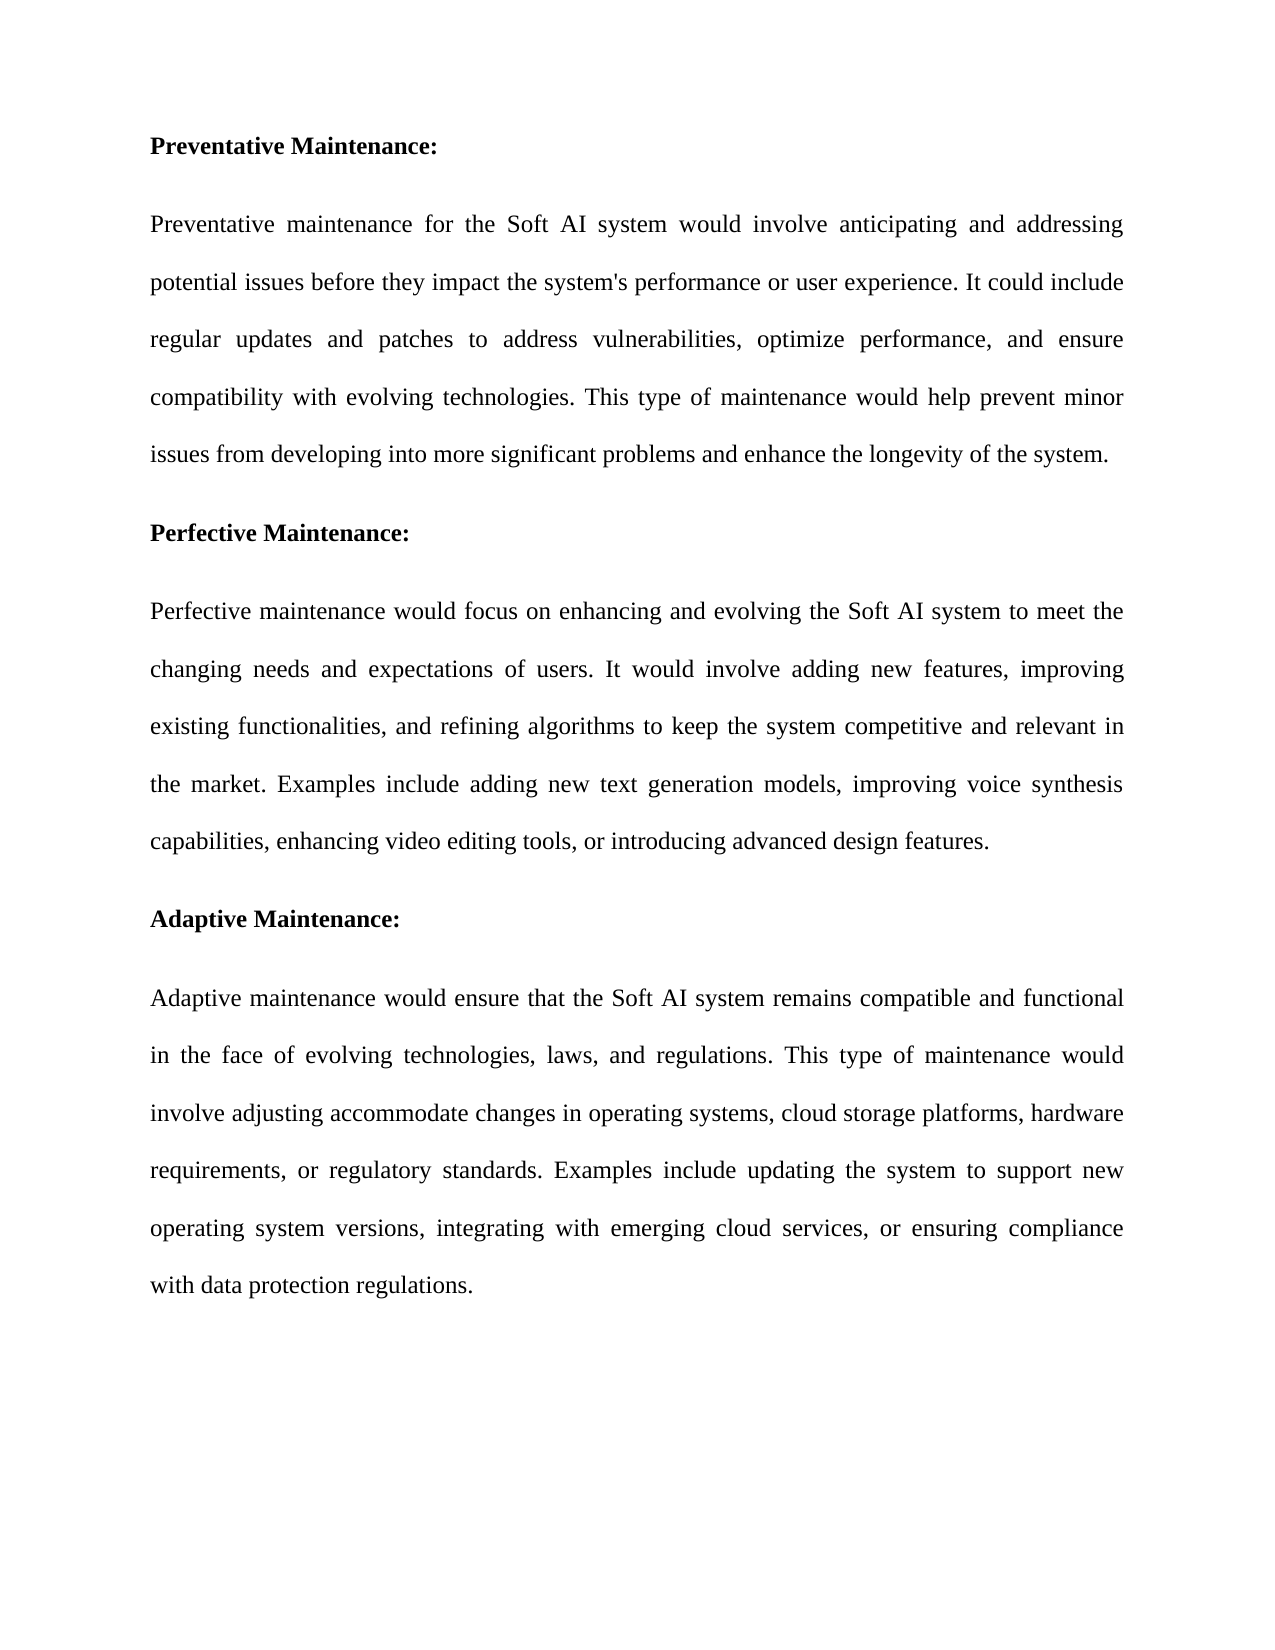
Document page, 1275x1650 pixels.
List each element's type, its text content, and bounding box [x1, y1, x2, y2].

text Perfective Maintenance: [150, 518, 1125, 547]
text Perfective maintenance would focus on enhancing and evolving the Soft AI system to meet the changing needs and expectations of users. It would involve adding new features, improving existing functionalities, and refining algorithms to keep the system competitive and relevant in the market. Examples include adding new text generation models, improving voice synthesis capabilities, enhancing video editing tools, or introducing advanced design features. [150, 596, 1125, 855]
text Preventative maintenance for the Soft AI system would involve anticipating and addressing potential issues before they impact the system's performance or user experience. It could include regular updates and patches to address vulnerabilities, optimize performance, and ensure compatibility with evolving technologies. This type of maintenance would help prevent minor issues from developing into more significant problems and enhance the longevity of the system. [150, 209, 1125, 468]
text Preventative Maintenance: [150, 131, 1125, 160]
text Adaptive maintenance would ensure that the Soft AI system remains compatible and functional in the face of evolving technologies, laws, and regulations. This type of maintenance would involve adjusting accommodate changes in operating systems, cloud storage platforms, hardware requirements, or regulatory standards. Examples include updating the system to support new operating system versions, integrating with emerging cloud services, or ensuring compliance with data protection regulations. [150, 983, 1125, 1299]
text Adaptive Maintenance: [150, 904, 1125, 933]
